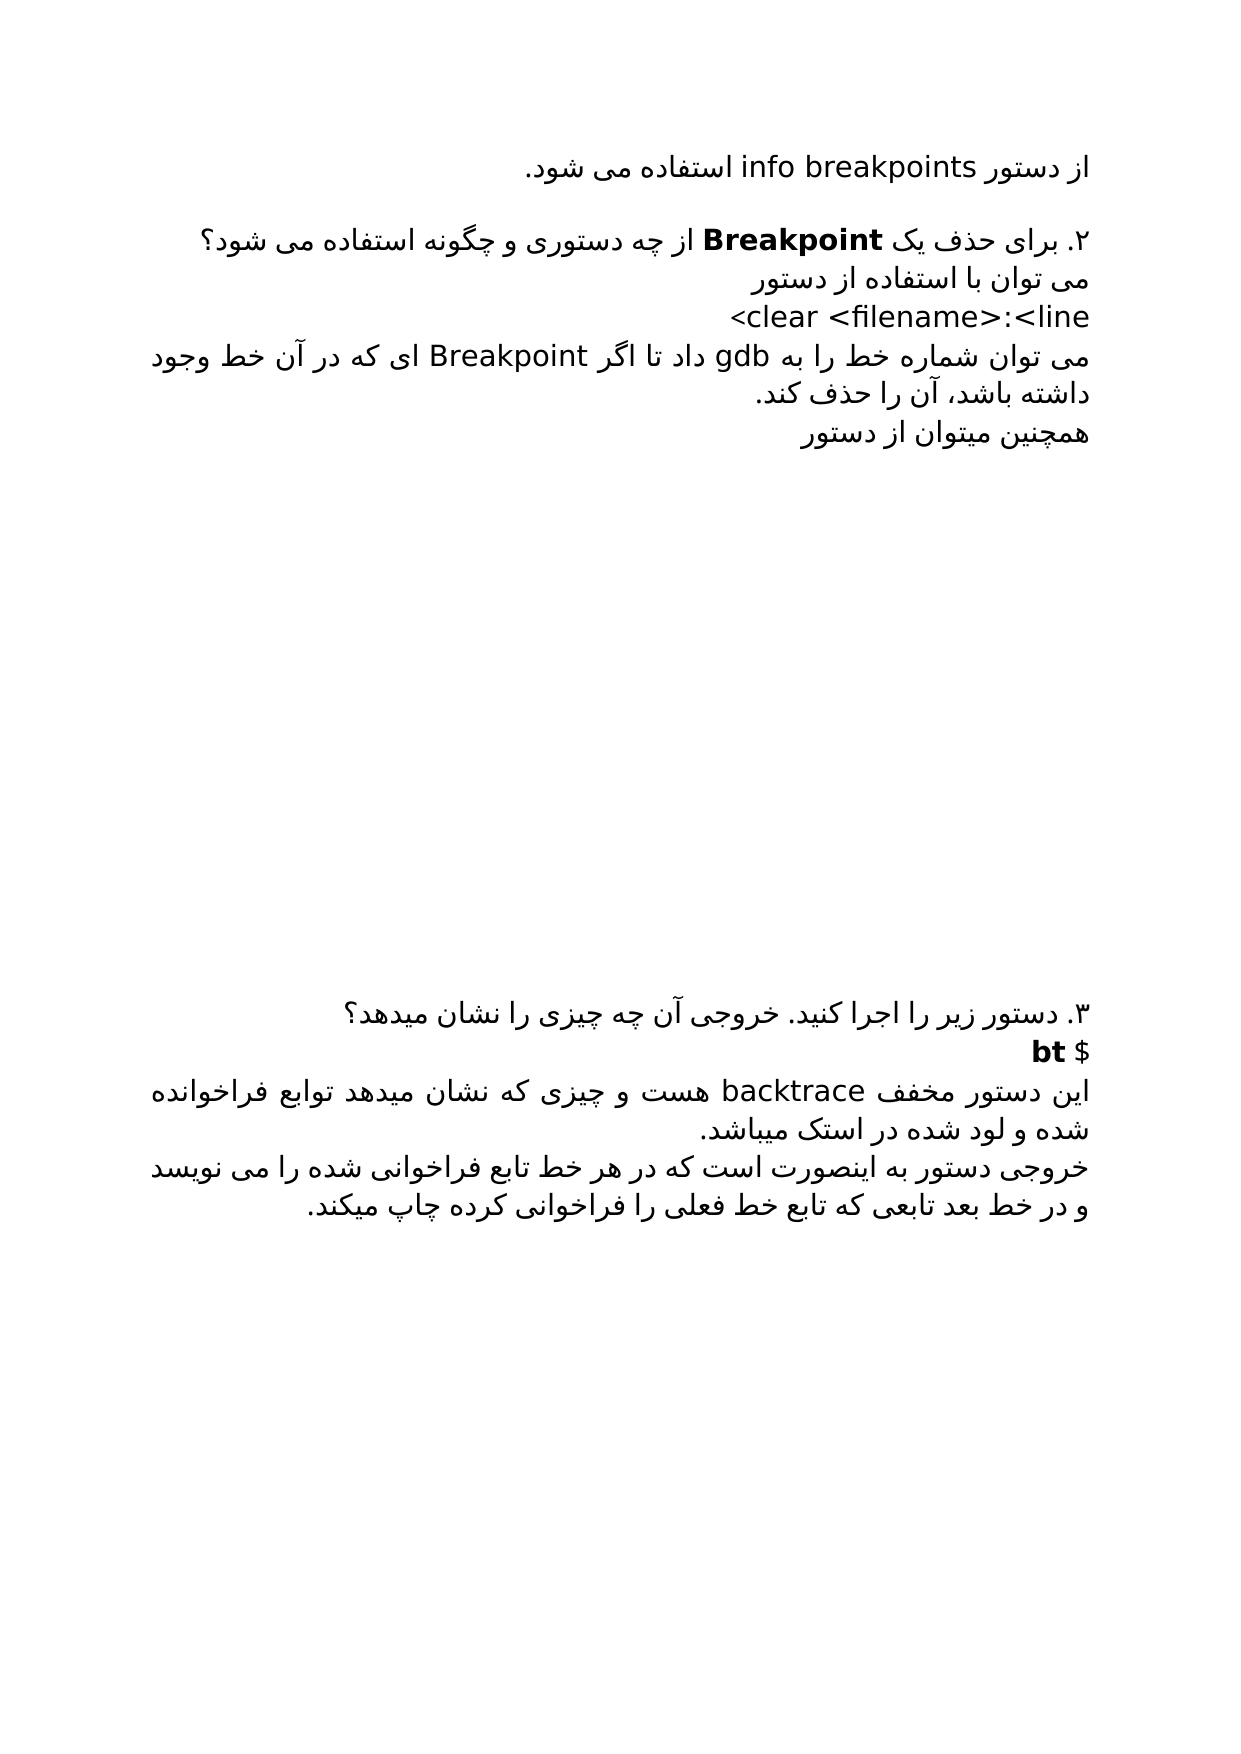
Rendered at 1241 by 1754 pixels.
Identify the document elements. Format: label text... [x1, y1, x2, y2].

text $ bt [150, 1035, 1090, 1074]
text خروجی دستور به اینصورت است که در هر خط تابع فراخوانی شده را می نویسد و در خط بعد تابعی که تابع خط فعلی را فراخوانی کرده چاپ میکند. [150, 1151, 1090, 1227]
text این دستور مخفف backtrace هست و چیزی که نشان میدهد توابع فراخوانده شده و لود شده در استک میباشد. [150, 1074, 1090, 1151]
text همچنین میتوان از دستور [150, 416, 1090, 454]
text ۳. دستور زیر را اجرا کنید. خروجی آن چه چیزی را نشان میدهد؟ [150, 997, 1090, 1035]
text از دستور info breakpoints استفاده می شود. [150, 150, 1090, 189]
text ۲. برای حذف یک Breakpoint از چه دستوری و چگونه استفاده می شود؟ [150, 223, 1090, 262]
text می توان با استفاده از دستور [150, 262, 1090, 300]
text clear <filename>:<line> [150, 300, 1090, 339]
text می توان شماره خط را به gdb داد تا اگر Breakpoint ای که در آن خط وجود داشته باشد، آن را حذف کند. [150, 339, 1090, 416]
